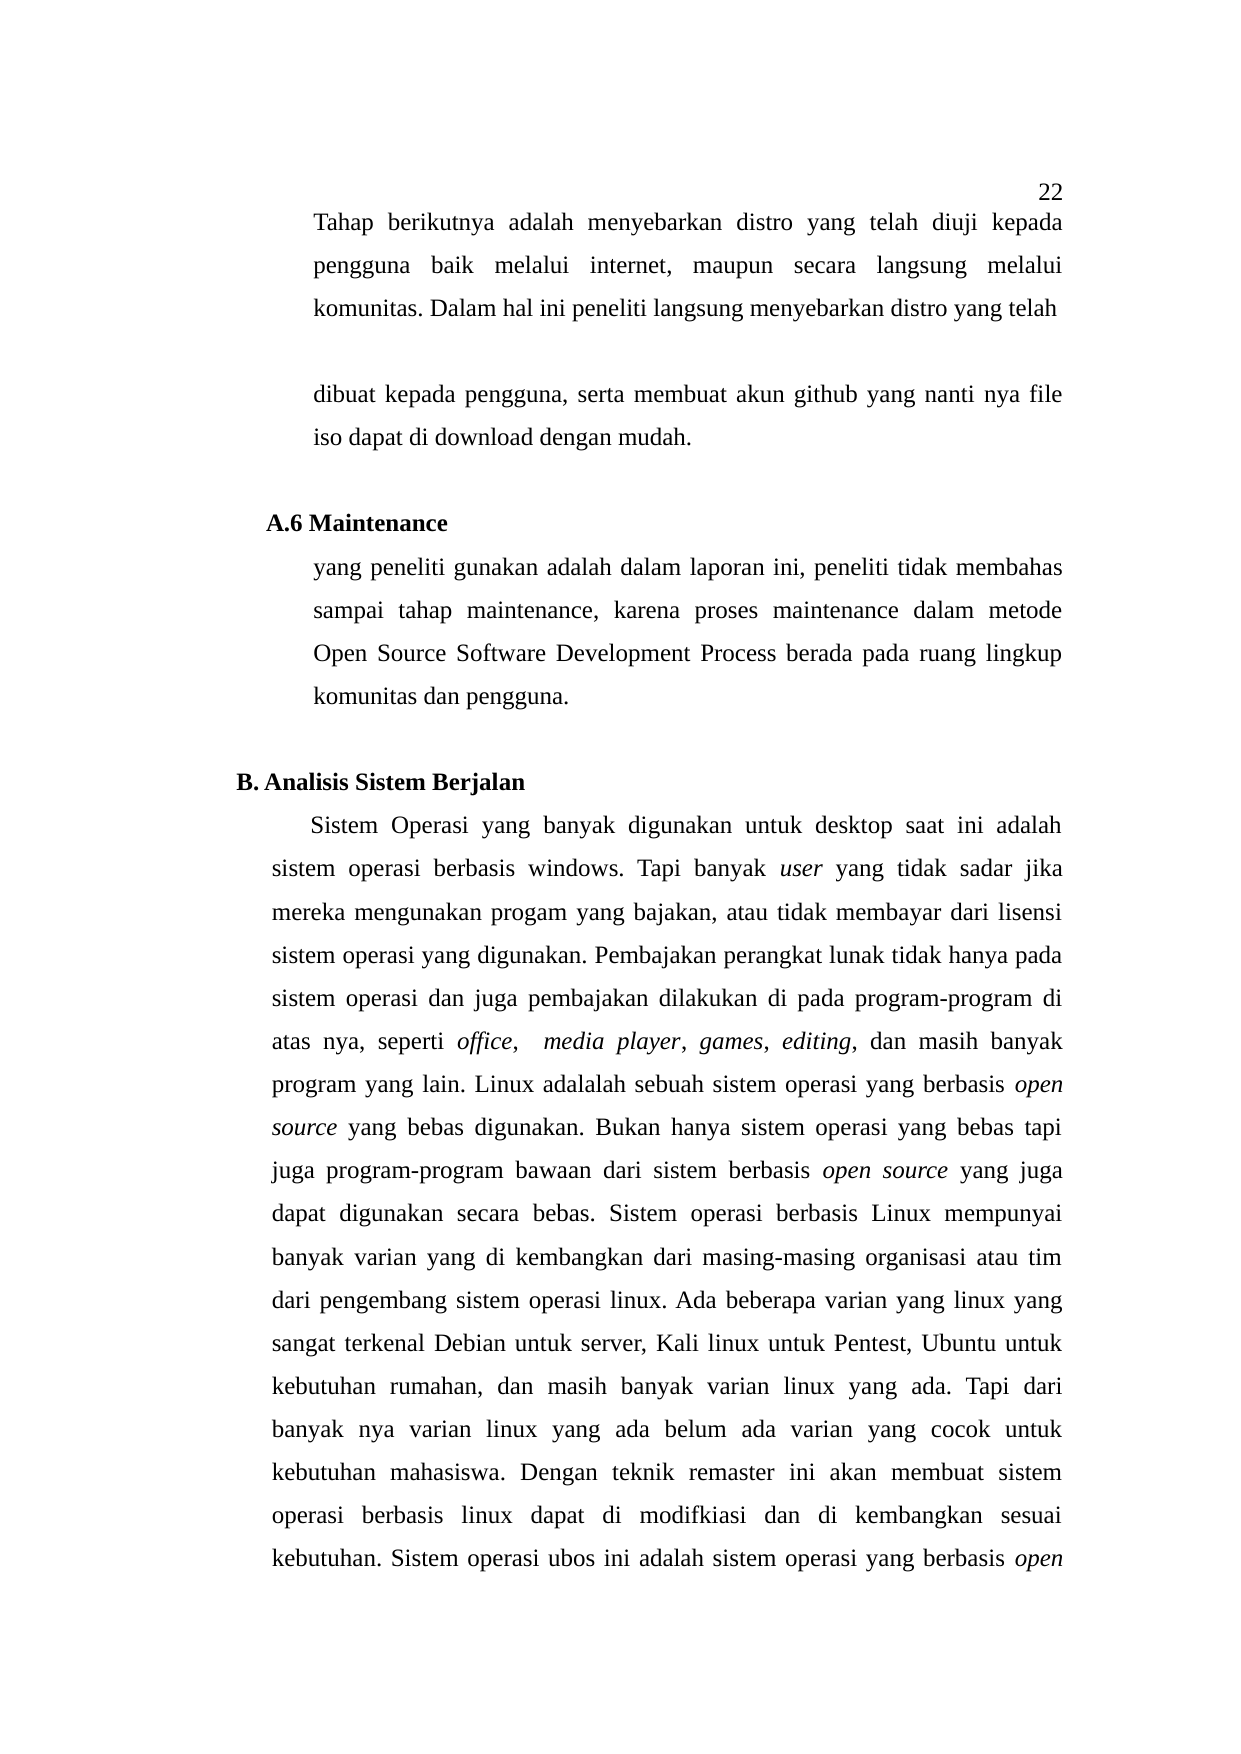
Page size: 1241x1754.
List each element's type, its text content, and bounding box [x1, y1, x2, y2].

text A.6 Maintenance [266, 508, 1063, 537]
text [272, 810, 1063, 1572]
text yang peneliti gunakan adalah dalam laporan ini, peneliti tidak membahas sampai tahap maintenance, karena proses maintenance dalam metode Open Source Software Development Process berada pada ruang lingkup komunitas dan pengguna. [313, 552, 1063, 710]
text dibuat kepada pengguna, serta membuat akun github yang nanti nya file iso dapat di download dengan mudah. [313, 379, 1063, 451]
text Tahap berikutnya adalah menyebarkan distro yang telah diuji kepada pengguna baik melalui internet, maupun secara langsung melalui komunitas. Dalam hal ini peneliti langsung menyebarkan distro yang telah [313, 207, 1063, 322]
text B. Analisis Sistem Berjalan [236, 767, 1063, 796]
